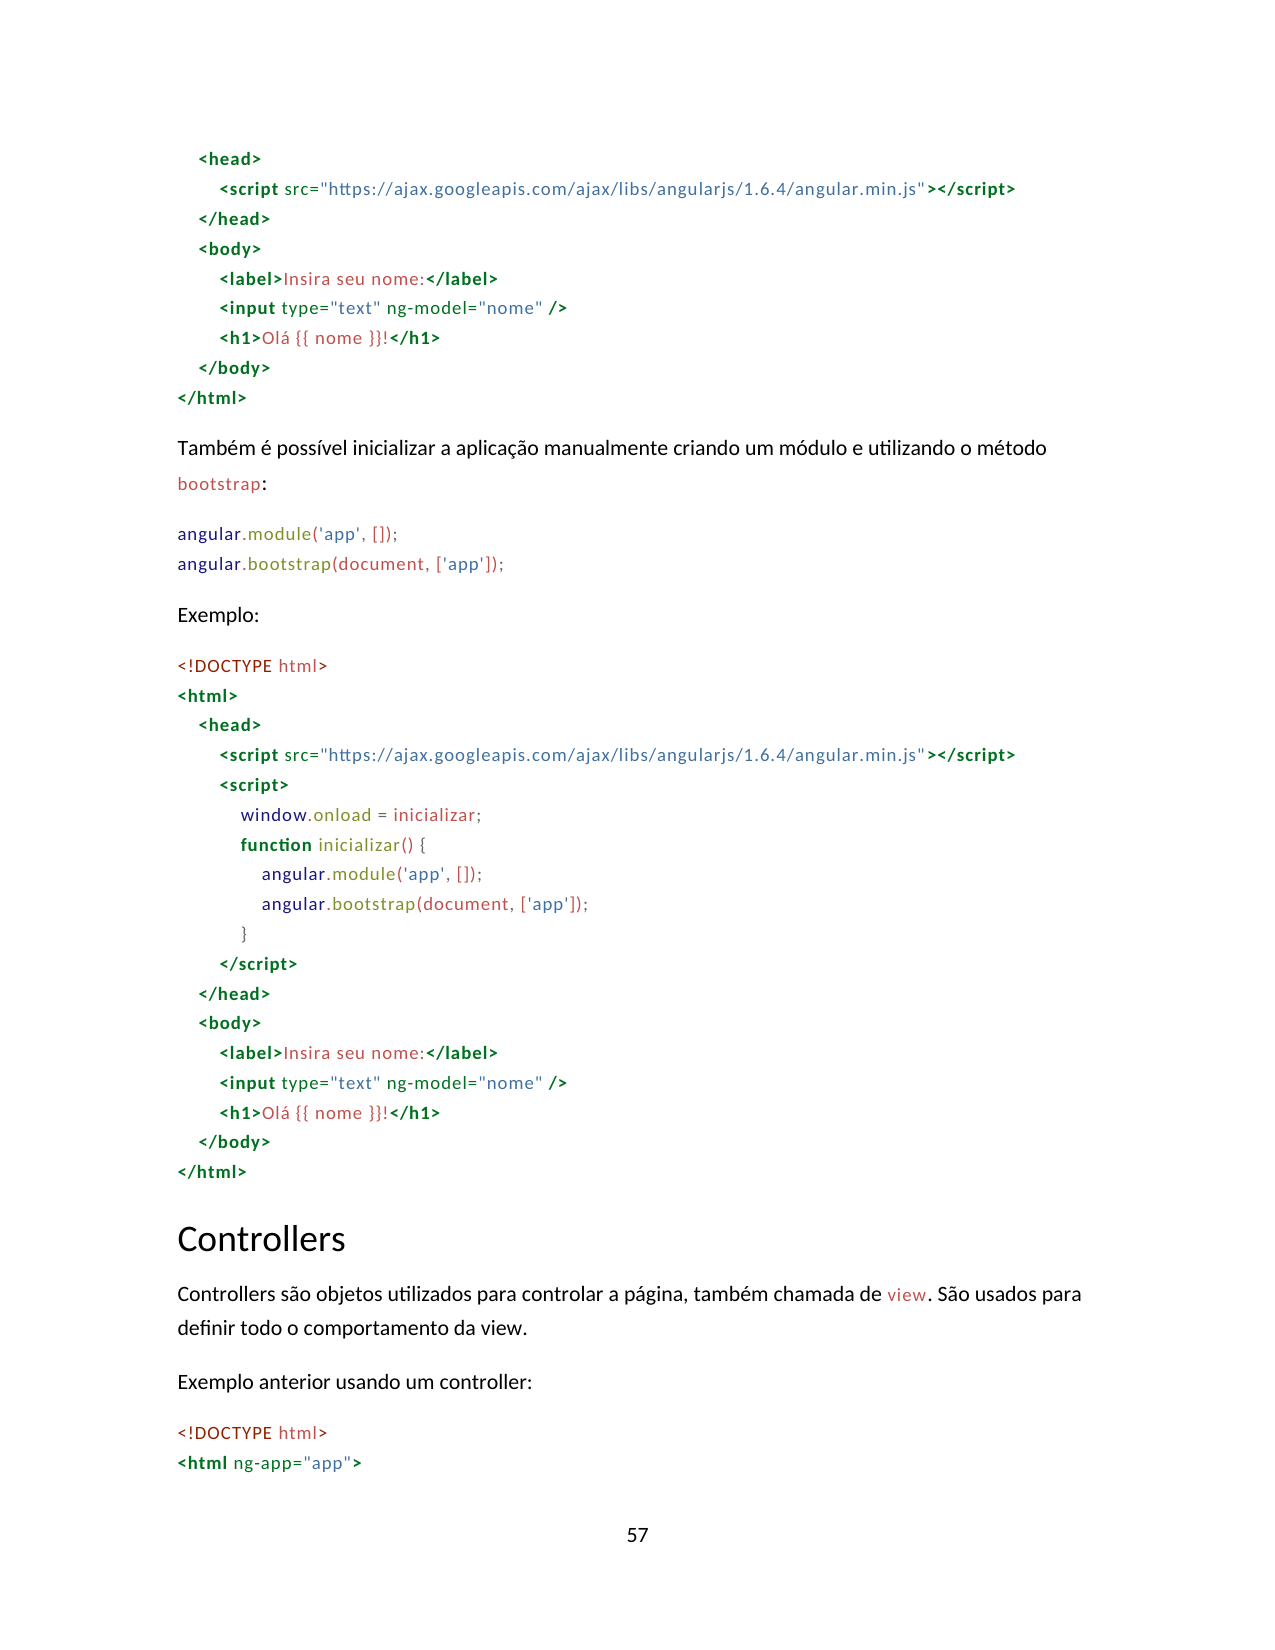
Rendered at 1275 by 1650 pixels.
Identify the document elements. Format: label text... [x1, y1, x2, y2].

subtitle Controllers [177, 1215, 1098, 1261]
text Controllers são objetos utilizados para controlar a página, também chamada de view. São usados para definir todo o comportamento da view. [177, 1280, 1098, 1341]
text <!DOCTYPE html> <html> <head> <script src="https://ajax.googleapis.com/ajax/libs/angularjs/1.6.4/angular.min.js"></script> <script> window.onload = inicializar; function inicializar() { angular.module('app', []); angular.bootstrap(document, ['app']); } </script> </head> <body> <label>Insira seu nome:</label> <input type="text" ng-model="nome" /> <h1>Olá {{ nome }}!</h1> </body> </html> [177, 654, 1098, 1183]
text Exemplo: [177, 601, 1098, 627]
text Exemplo anterior usando um controller: [177, 1368, 1098, 1394]
text Também é possível inicializar a aplicação manualmente criando um módulo e utilizando o método bootstrap: [177, 434, 1098, 496]
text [177, 1421, 1098, 1474]
text angular.module('app', []); angular.bootstrap(document, ['app']); [177, 522, 1098, 575]
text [177, 148, 1098, 409]
